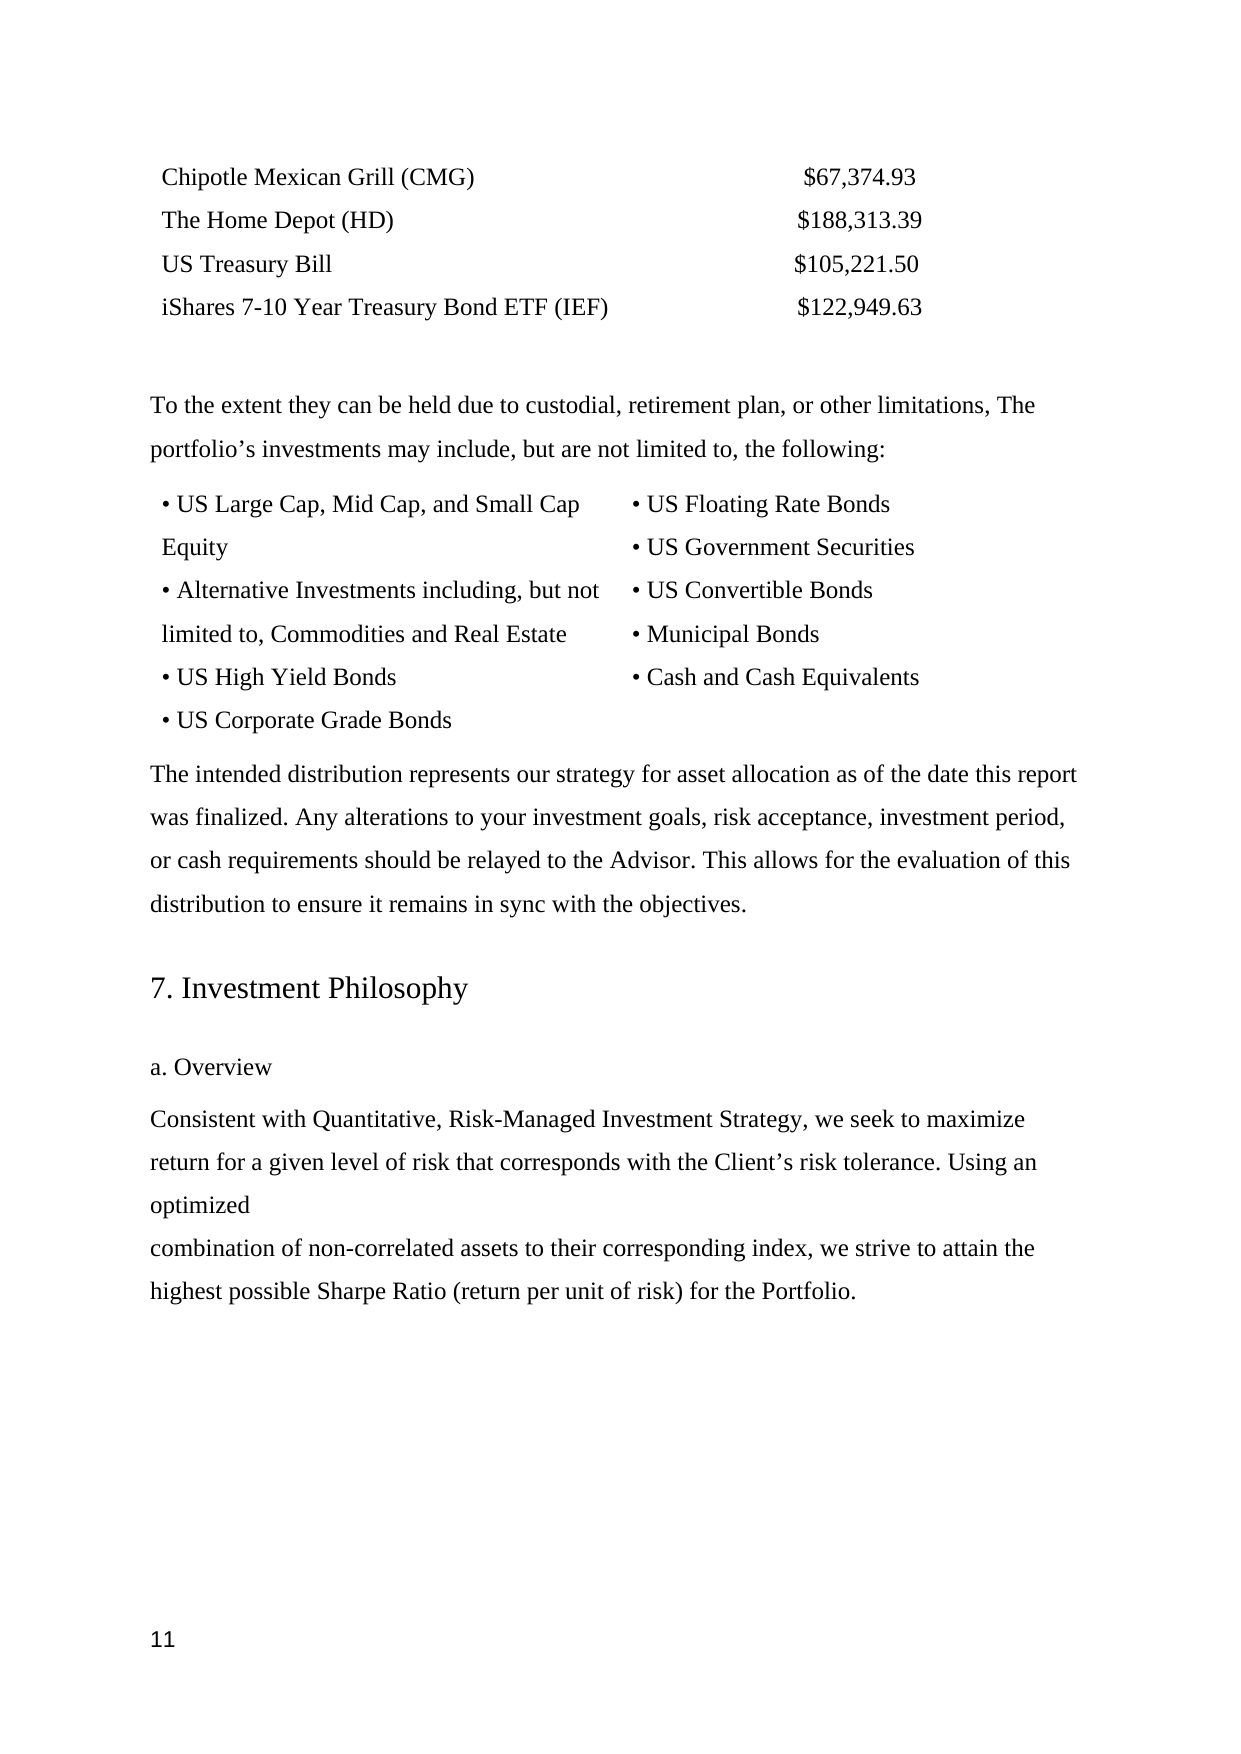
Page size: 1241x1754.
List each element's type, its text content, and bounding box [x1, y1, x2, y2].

subtitle a. Overview [150, 1052, 1090, 1081]
text The intended distribution represents our strategy for asset allocation as of the date this report was finalized. Any alterations to your investment goals, risk acceptance, investment period, or cash requirements should be relayed to the Advisor. This allows for the evaluation of this distribution to ensure it remains in sync with the objectives. [150, 759, 1090, 917]
text combination of non-correlated assets to their corresponding index, we strive to attain the highest possible Sharpe Ratio (return per unit of risk) for the Portfolio. [150, 1233, 1090, 1305]
text To the extent they can be held due to custodial, retirement plan, or other limitations, The portfolio’s investments may include, but are not limited to, the following: [150, 391, 1090, 462]
table_header • US Large Cap, Mid Cap, and Small Cap Equity • Alternative Investments including, but not limited to, Commodities and Real Estate • US High Yield Bonds • US Corporate Grade Bonds [152, 479, 620, 757]
table_header • US Floating Rate Bonds • US Government Securities • US Convertible Bonds • Municipal Bonds • Cash and Cash Equivalents [622, 479, 1091, 757]
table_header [152, 152, 620, 388]
text Consistent with Quantitative, Risk-Managed Investment Strategy, we seek to maximize return for a given level of risk that corresponds with the Client’s risk tolerance. Using an optimized [150, 1104, 1090, 1219]
subtitle 7. Investment Philosophy [150, 969, 1090, 1005]
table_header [622, 152, 1091, 388]
